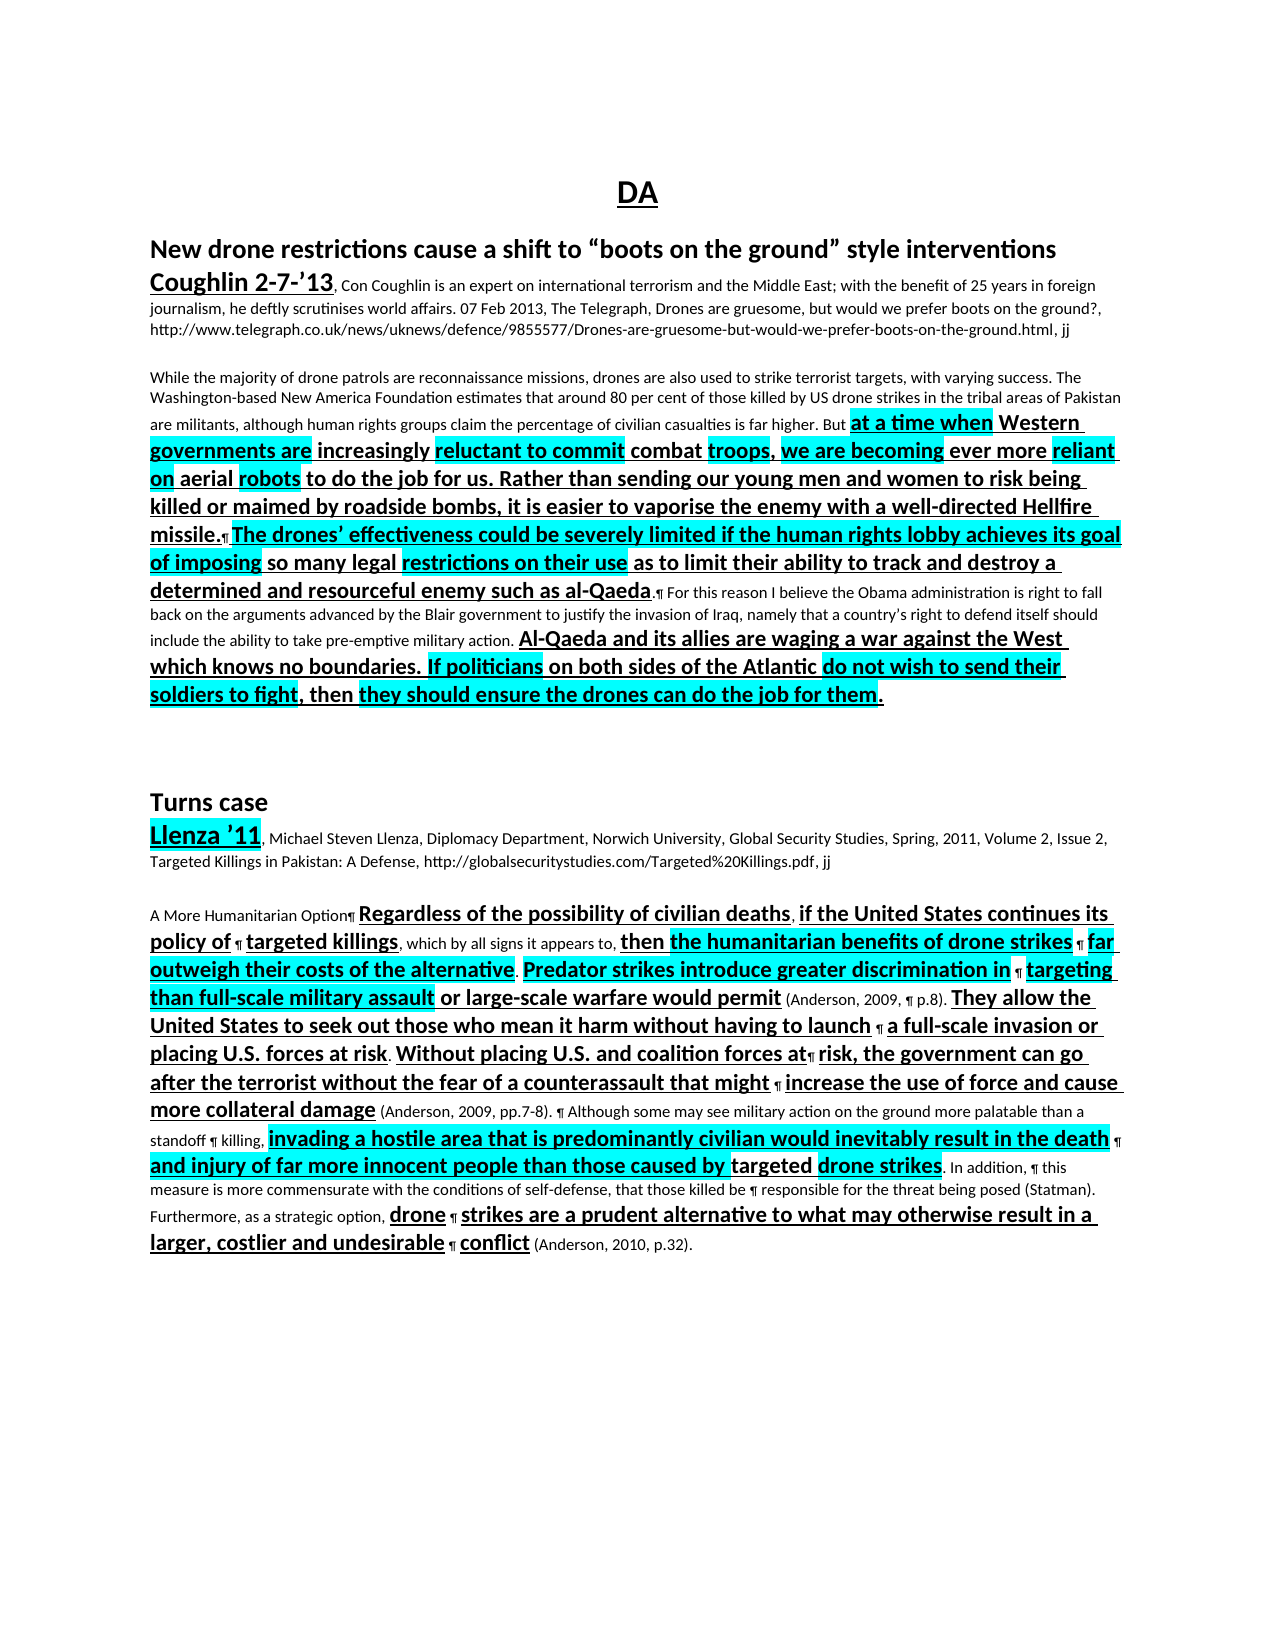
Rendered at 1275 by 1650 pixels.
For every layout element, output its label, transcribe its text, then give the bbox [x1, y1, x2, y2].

text While the majority of drone patrols are reconnaissance missions, drones are also used to strike terrorist targets, with varying success. The Washington-based New America Foundation estimates that around 80 per cent of those killed by US drone strikes in the tribal areas of Pakistan are militants, although human rights groups claim the percentage of civilian casualties is far higher. But at a time when Western governments are increasingly reluctant to commit combat troops, we are becoming ever more reliant on aerial robots to do the job for us. Rather than sending our young men and women to risk being killed or maimed by roadside bombs, it is easier to vaporise the enemy with a well-directed Hellfire missile.¶ The drones’ effectiveness could be severely limited if the human rights lobby achieves its goal of imposing so many legal restrictions on their use as to limit their ability to track and destroy a determined and resourceful enemy such as al-Qaeda.¶ For this reason I believe the Obama administration is right to fall back on the arguments advanced by the Blair government to justify the invasion of Iraq, namely that a country’s right to defend itself should include the ability to take pre-emptive military action. Al-Qaeda and its allies are waging a war against the West which knows no boundaries. If politicians on both sides of the Atlantic do not wish to send their soldiers to fight, then they should ensure the drones can do the job for them. [150, 367, 1125, 708]
text Coughlin 2-7-’13, Con Coughlin is an expert on international terrorism and the Middle East; with the benefit of 25 years in foreign journalism, he deftly scrutinises world affairs. 07 Feb 2013, The Telegraph, Drones are gruesome, but would we prefer boots on the ground?, http://www.telegraph.co.uk/news/uknews/defence/9855577/Drones-are-gruesome-but-would-we-prefer-boots-on-the-ground.html, jj [150, 265, 1125, 339]
subtitle DA [150, 171, 1125, 212]
subtitle New drone restrictions cause a shift to “boots on the ground” style interventions [150, 232, 1125, 265]
text A More Humanitarian Option¶ Regardless of the possibility of civilian deaths, if the United States continues its policy of ¶ targeted killings, which by all signs it appears to, then the humanitarian benefits of drone strikes ¶ far outweigh their costs of the alternative. Predator strikes introduce greater discrimination in ¶ targeting than full-scale military assault or large-scale warfare would permit (Anderson, 2009, ¶ p.8). They allow the United States to seek out those who mean it harm without having to launch ¶ a full-scale invasion or placing U.S. forces at risk. Without placing U.S. and coalition forces at¶ risk, the government can go after the terrorist without the fear of a counterassault that might ¶ increase the use of force and cause more collateral damage (Anderson, 2009, pp.7-8). ¶ Although some may see military action on the ground more palatable than a standoff ¶ killing, invading a hostile area that is predominantly civilian would inevitably result in the death ¶ and injury of far more innocent people than those caused by targeted drone strikes. In addition, ¶ this measure is more commensurate with the conditions of self-defense, that those killed be ¶ responsible for the threat being posed (Statman). Furthermore, as a strategic option, drone ¶ strikes are a prudent alternative to what may otherwise result in a larger, costlier and undesirable ¶ conflict (Anderson, 2010, p.32). [150, 899, 1125, 1256]
subtitle Turns case [150, 785, 1125, 818]
text Llenza ’11, Michael Steven Llenza, Diplomacy Department, Norwich University, Global Security Studies, Spring, 2011, Volume 2, Issue 2, Targeted Killings in Pakistan: A Defense, http://globalsecuritystudies.com/Targeted%20Killings.pdf, jj [150, 818, 1125, 871]
